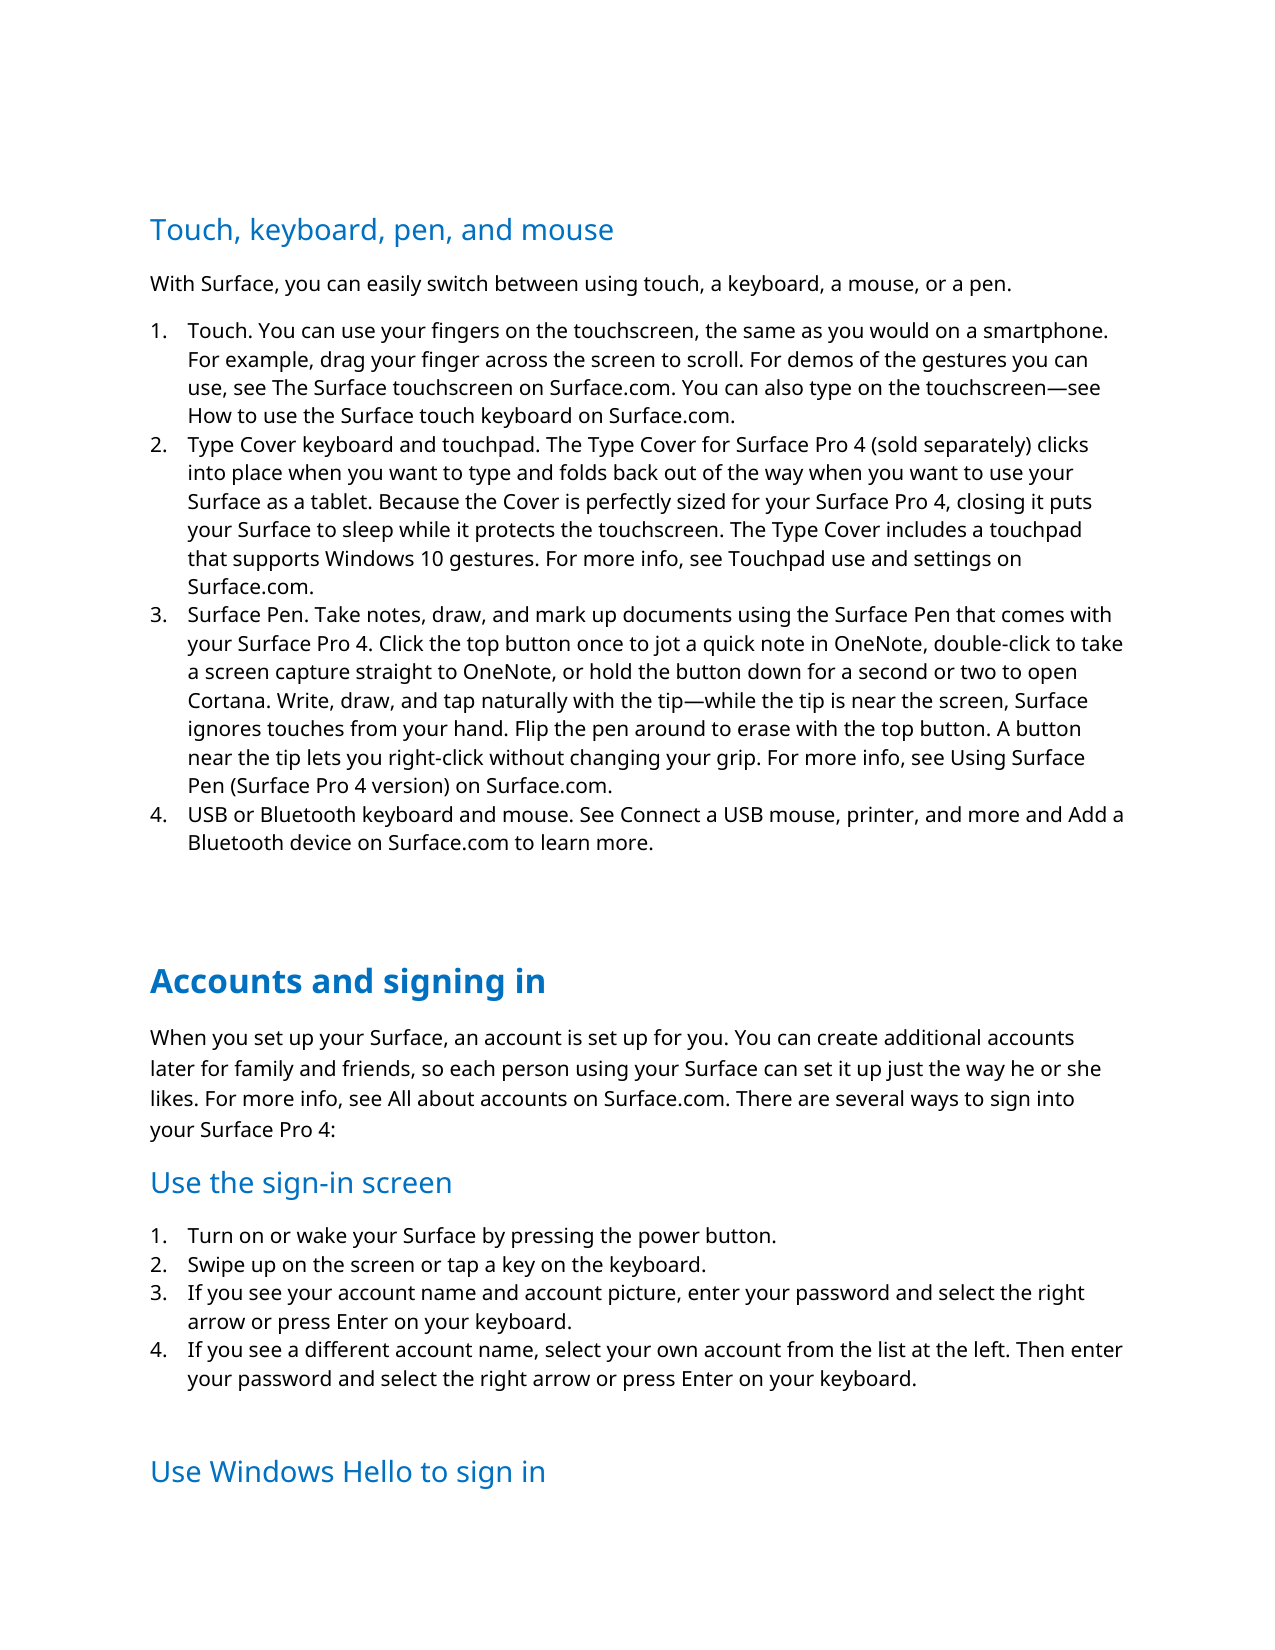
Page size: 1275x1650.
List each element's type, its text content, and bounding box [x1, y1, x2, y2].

list Touch. You can use your fingers on the touchscreen, the same as you would on a smartphone. For example, drag your finger across the screen to scroll. For demos of the gestures you can use, see The Surface touchscreen on Surface.com. You can also type on the touchscreen—see How to use the Surface touch keyboard on Surface.com. [150, 316, 1125, 430]
list Surface Pen. Take notes, draw, and mark up documents using the Surface Pen that comes with your Surface Pro 4. Click the top button once to jot a quick note in OneNote, double-click to take a screen capture straight to OneNote, or hold the button down for a second or two to open Cortana. Write, draw, and tap naturally with the tip—while the tip is near the screen, Surface ignores touches from your hand. Flip the pen around to erase with the top button. A button near the tip lets you right-click without changing your grip. For more info, see Using Surface Pen (Surface Pro 4 version) on Surface.com. [150, 601, 1125, 800]
list Turn on or wake your Surface by pressing the power button. [150, 1222, 1125, 1250]
text Use the sign-in screen [150, 1162, 1125, 1202]
text When you set up your Surface, an account is set up for you. You can create additional accounts later for family and friends, so each person using your Surface can set it up just the way he or she likes. For more info, see All about accounts on Surface.com. There are several ways to sign into your Surface Pro 4: [150, 1023, 1125, 1143]
list If you see your account name and account picture, enter your password and select the right arrow or press Enter on your keyboard. [150, 1278, 1125, 1335]
list Type Cover keyboard and touchpad. The Type Cover for Surface Pro 4 (sold separately) clicks into place when you want to type and folds back out of the way when you want to use your Surface as a tablet. Because the Cover is perfectly sized for your Surface Pro 4, closing it puts your Surface to sleep while it protects the touchscreen. The Type Cover includes a touchpad that supports Windows 10 gestures. For more info, see Touchpad use and settings on Surface.com. [150, 430, 1125, 601]
text Use Windows Hello to sign in [150, 1452, 1125, 1491]
list Swipe up on the screen or tap a key on the keyboard. [150, 1250, 1125, 1278]
text Accounts and signing in [150, 957, 1125, 1003]
list USB or Bluetooth keyboard and mouse. See Connect a USB mouse, printer, and more and Add a Bluetooth device on Surface.com to learn more. [150, 800, 1125, 857]
list If you see a different account name, select your own account from the list at the left. Then enter your password and select the right arrow or press Enter on your keyboard. [150, 1335, 1125, 1392]
text Touch, keyboard, pen, and mouse [150, 209, 1125, 249]
text With Surface, you can easily switch between using touch, a keyboard, a mouse, or a pen. [150, 269, 1125, 297]
